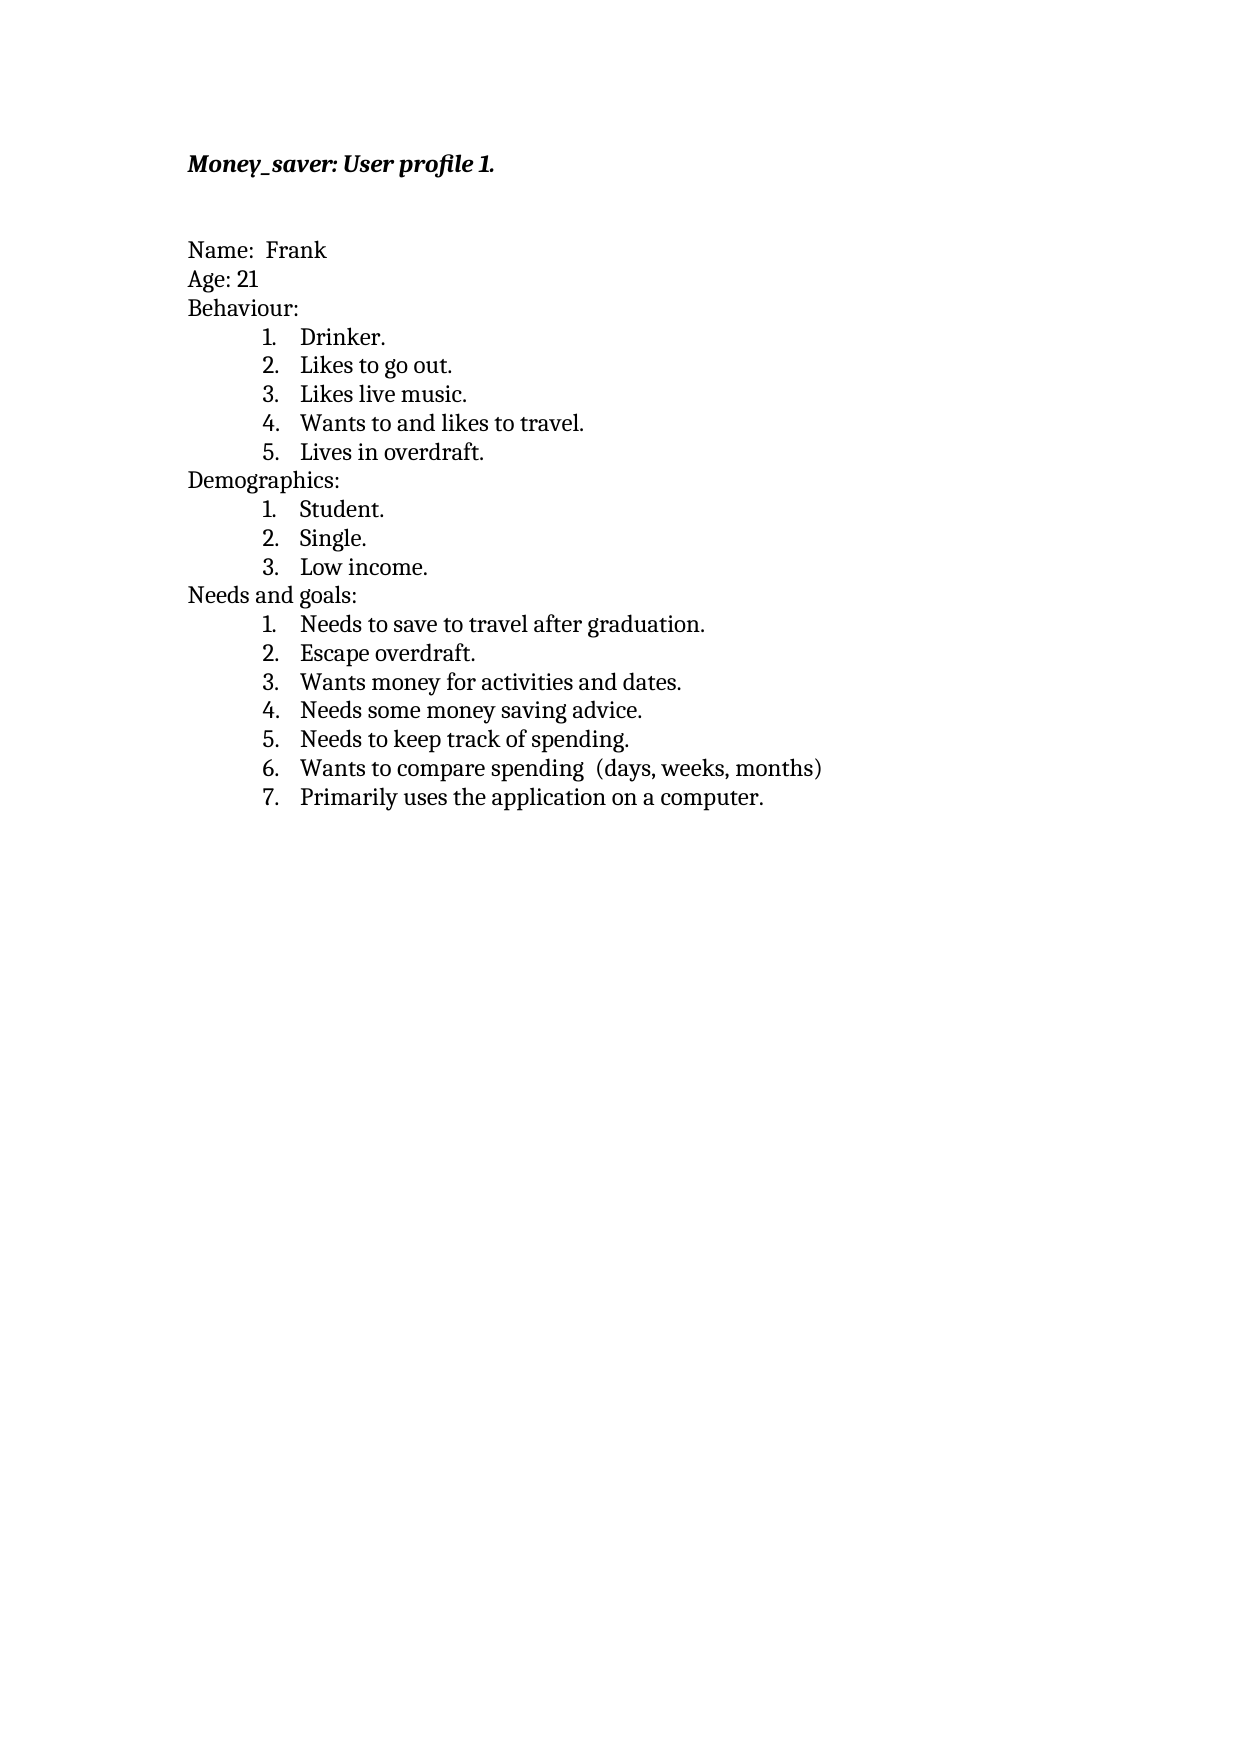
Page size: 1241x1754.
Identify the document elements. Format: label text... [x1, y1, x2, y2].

list Wants money for activities and dates. [262, 667, 1053, 696]
list Likes live music. [262, 380, 1053, 409]
text Needs and goals: [187, 581, 1053, 610]
list Primarily uses the application on a computer. [262, 782, 1053, 811]
list Needs some money saving advice. [262, 696, 1053, 725]
text Name: Frank [187, 236, 1053, 265]
list Wants to compare spending (days, weeks, months) [262, 754, 1053, 782]
text Behaviour: [187, 294, 1053, 322]
list Escape overdraft. [262, 639, 1053, 667]
list Single. [262, 524, 1053, 552]
text Age: 21 [187, 265, 1053, 294]
list Likes to go out. [262, 351, 1053, 380]
list Needs to keep track of spending. [262, 725, 1053, 754]
list Needs to save to travel after graduation. [262, 610, 1053, 639]
text Demographics: [187, 466, 1053, 495]
list Student. [262, 495, 1053, 524]
list Lives in overdraft. [262, 437, 1053, 466]
list Low income. [262, 552, 1053, 581]
list Drinker. [262, 322, 1053, 351]
list Wants to and likes to travel. [262, 409, 1053, 437]
text Money_saver: User profile 1. [187, 150, 1053, 179]
